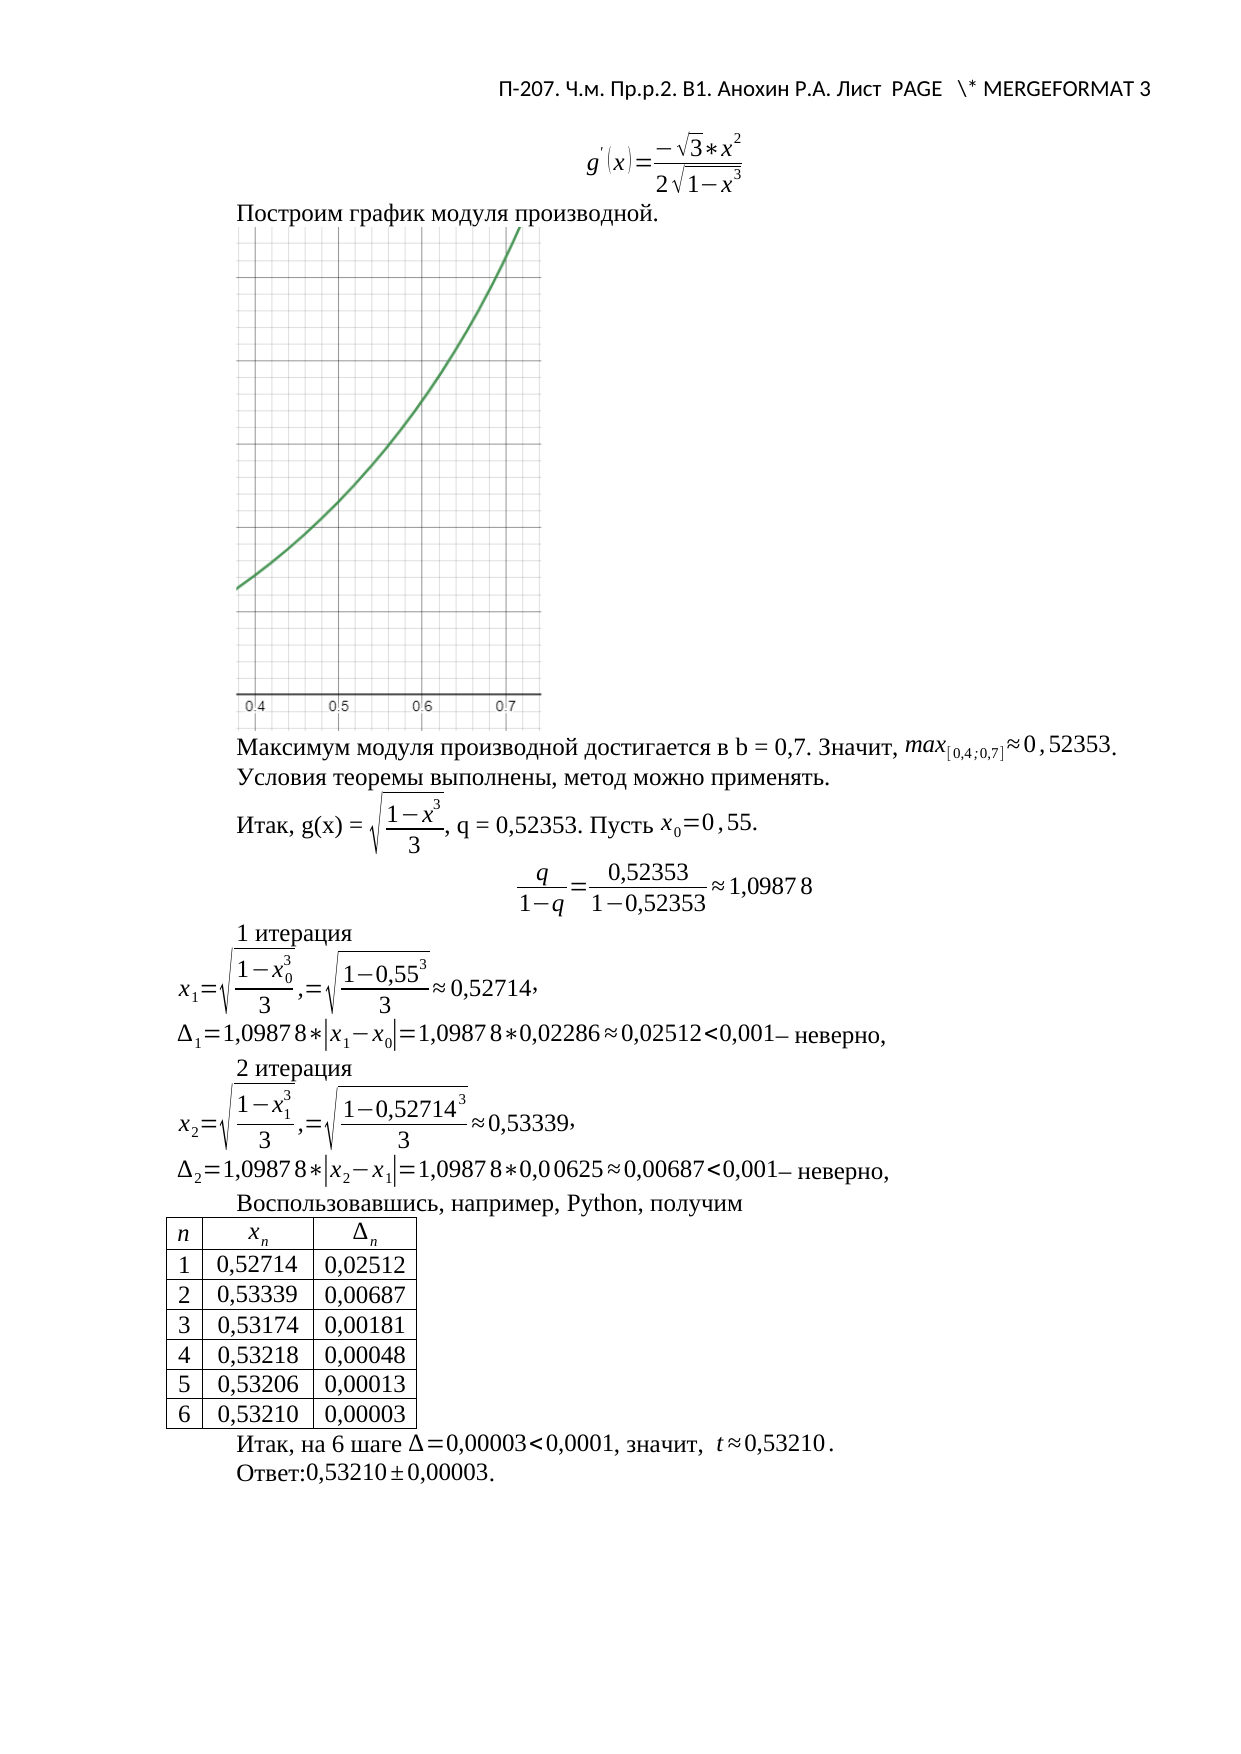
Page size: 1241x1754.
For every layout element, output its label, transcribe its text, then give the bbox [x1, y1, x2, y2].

table_header [314, 1218, 416, 1249]
text , [177, 946, 1152, 1018]
picture [236, 227, 542, 731]
text Максимум модуля производной достигается в b = 0,7. Значит, . [177, 730, 1152, 762]
table_cell 0,00013 [314, 1370, 416, 1398]
table_cell 3 [167, 1310, 202, 1339]
table_cell 1 [167, 1250, 202, 1279]
table_header [167, 1218, 202, 1249]
text 1 итерация [177, 918, 1152, 946]
table_cell 0,53210 [203, 1399, 313, 1428]
table_cell 0,00003 [314, 1399, 416, 1428]
table_cell 0,53206 [203, 1370, 313, 1398]
table_cell 0,00181 [314, 1310, 416, 1339]
text Условия теоремы выполнены, метод можно применять. [177, 762, 1152, 791]
table_cell 0,00048 [314, 1340, 416, 1368]
table_cell 6 [167, 1399, 202, 1428]
text – неверно, [177, 1154, 1152, 1188]
table_cell [203, 1280, 313, 1309]
text Построим график модуля производной. [177, 198, 1152, 227]
table_cell 0,53174 [203, 1310, 313, 1339]
text Итак, g(x) = , q = 0,52353. Пусть [177, 791, 1152, 859]
text Итак, на 6 шаге , значит, [177, 1429, 1152, 1458]
table_cell 5 [167, 1370, 202, 1398]
table_cell 4 [167, 1340, 202, 1368]
text Ответ:. [177, 1458, 1152, 1487]
table_cell [203, 1250, 313, 1279]
table_cell 0,02512 [314, 1250, 416, 1279]
text Воспользовавшись, например, Python, получим [177, 1188, 1152, 1217]
table_cell 0,53218 [203, 1340, 313, 1368]
text , [177, 1082, 1152, 1154]
table_cell 0,00687 [314, 1280, 416, 1309]
table_header [203, 1218, 313, 1249]
table_cell 2 [167, 1280, 202, 1309]
text – неверно, [177, 1018, 1152, 1053]
text 2 итерация [177, 1053, 1152, 1082]
